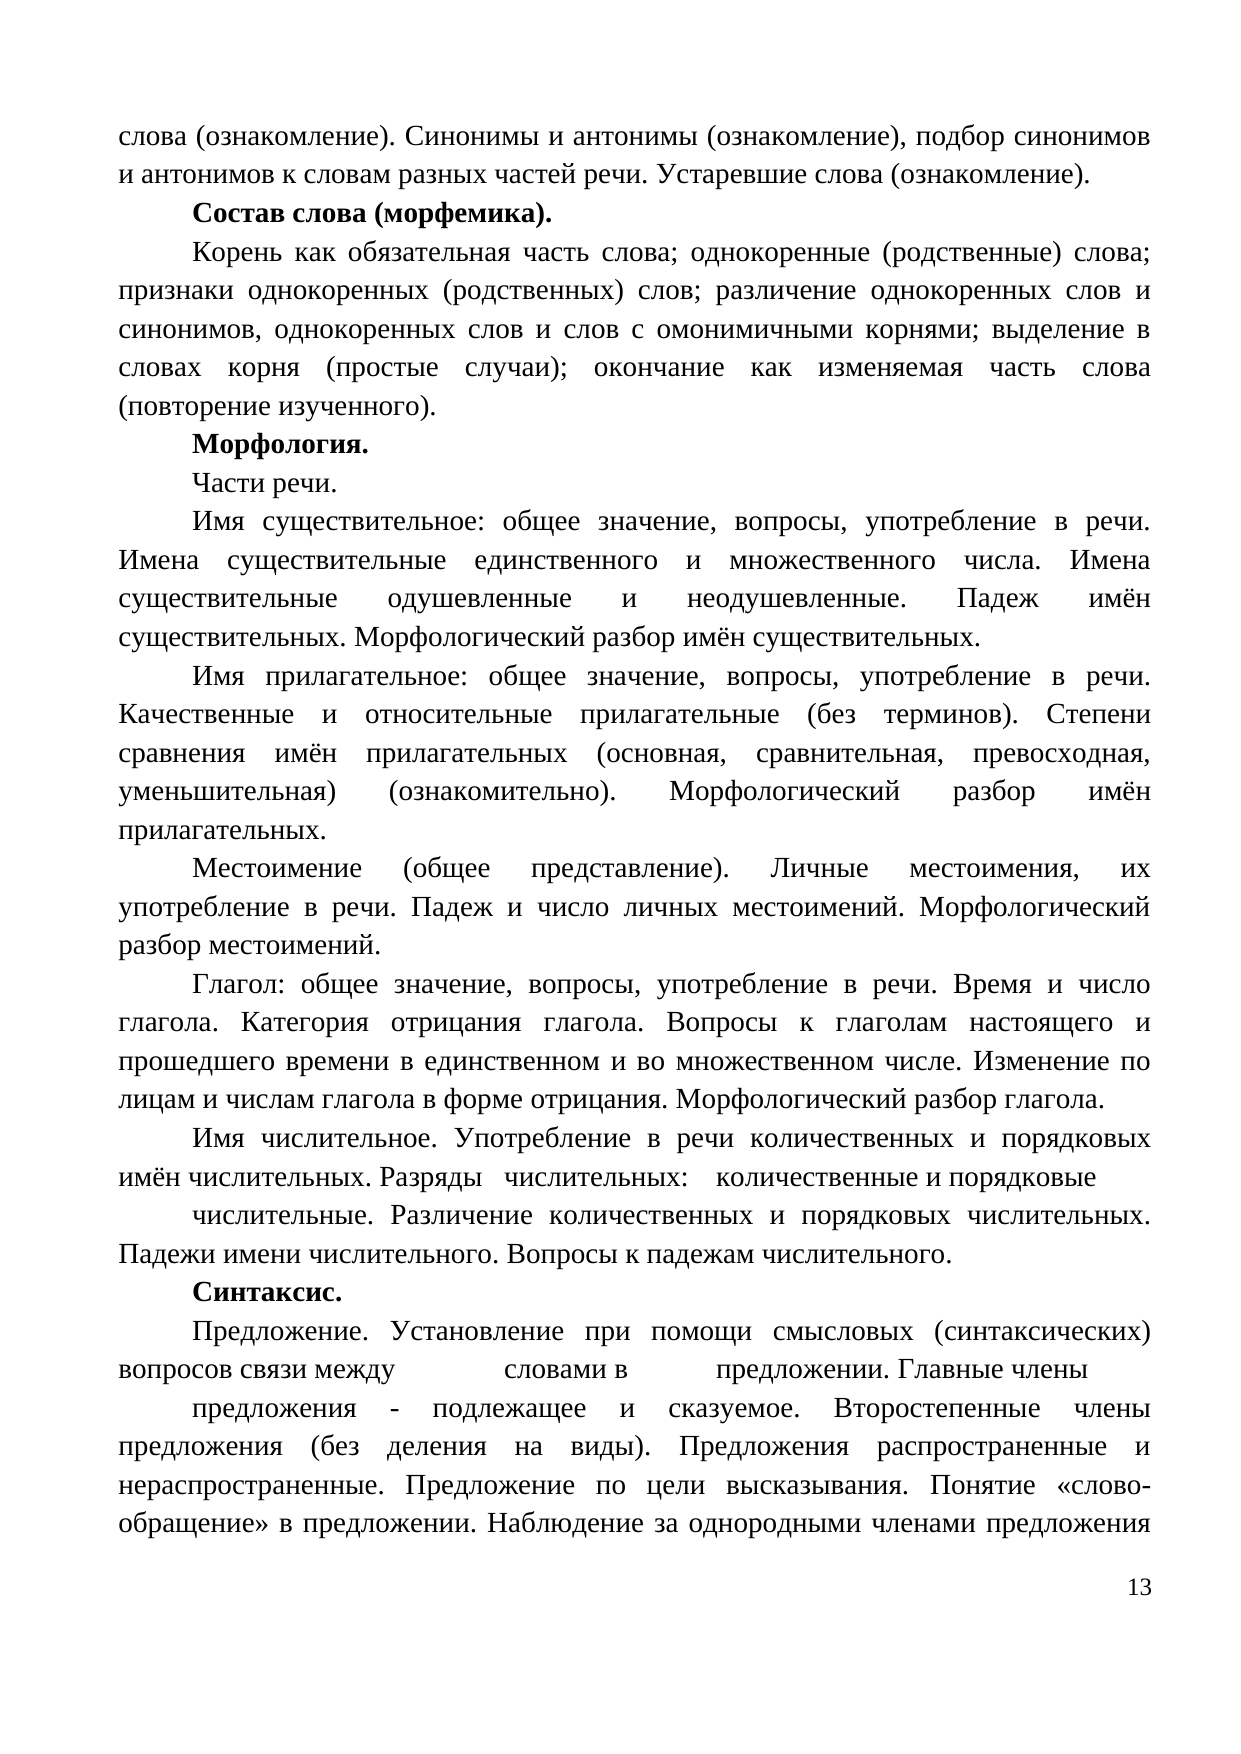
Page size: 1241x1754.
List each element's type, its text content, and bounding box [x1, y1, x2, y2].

text Предложение. Установление при помощи смысловых (синтаксических) вопросов связи между словами в предложении. Главные члены [118, 1313, 1152, 1385]
text Глагол: общее значение, вопросы, употребление в речи. Время и число глагола. Категория отрицания глагола. Вопросы к глаголам настоящего и прошедшего времени в единственном и во множественном числе. Изменение по лицам и числам глагола в форме отрицания. Морфологический разбор глагола. [118, 966, 1152, 1115]
text Синтаксис. [118, 1274, 1152, 1308]
text числительные. Различение количественных и порядковых числительных. Падежи имени числительного. Вопросы к падежам числительного. [118, 1197, 1152, 1269]
text Части речи. [118, 465, 1152, 498]
text Местоимение (общее представление). Личные местоимения, их употребление в речи. Падеж и число личных местоимений. Морфологический разбор местоимений. [118, 850, 1152, 961]
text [118, 118, 1152, 190]
text Корень как обязательная часть слова; однокоренные (родственные) слова; признаки однокоренных (родственных) слов; различение однокоренных слов и синонимов, однокоренных слов и слов с омонимичными корнями; выделение в словах корня (простые случаи); окончание как изменяемая часть слова (повторение изученного). [118, 234, 1152, 421]
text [118, 1390, 1152, 1539]
text Имя числительное. Употребление в речи количественных и порядковых имён числительных. Разряды числительных: количественные и порядковые [118, 1120, 1152, 1192]
text Морфология. [118, 426, 1152, 460]
text Имя прилагательное: общее значение, вопросы, употребление в речи. Качественные и относительные прилагательные (без терминов). Степени сравнения имён прилагательных (основная, сравнительная, превосходная, уменьшительная) (ознакомительно). Морфологический разбор имён прилагательных. [118, 658, 1152, 845]
text Имя существительное: общее значение, вопросы, употребление в речи. Имена существительные единственного и множественного числа. Имена существительные одушевленные и неодушевленные. Падеж имён существительных. Морфологический разбор имён существительных. [118, 503, 1152, 653]
text Состав слова (морфемика). [118, 195, 1152, 229]
